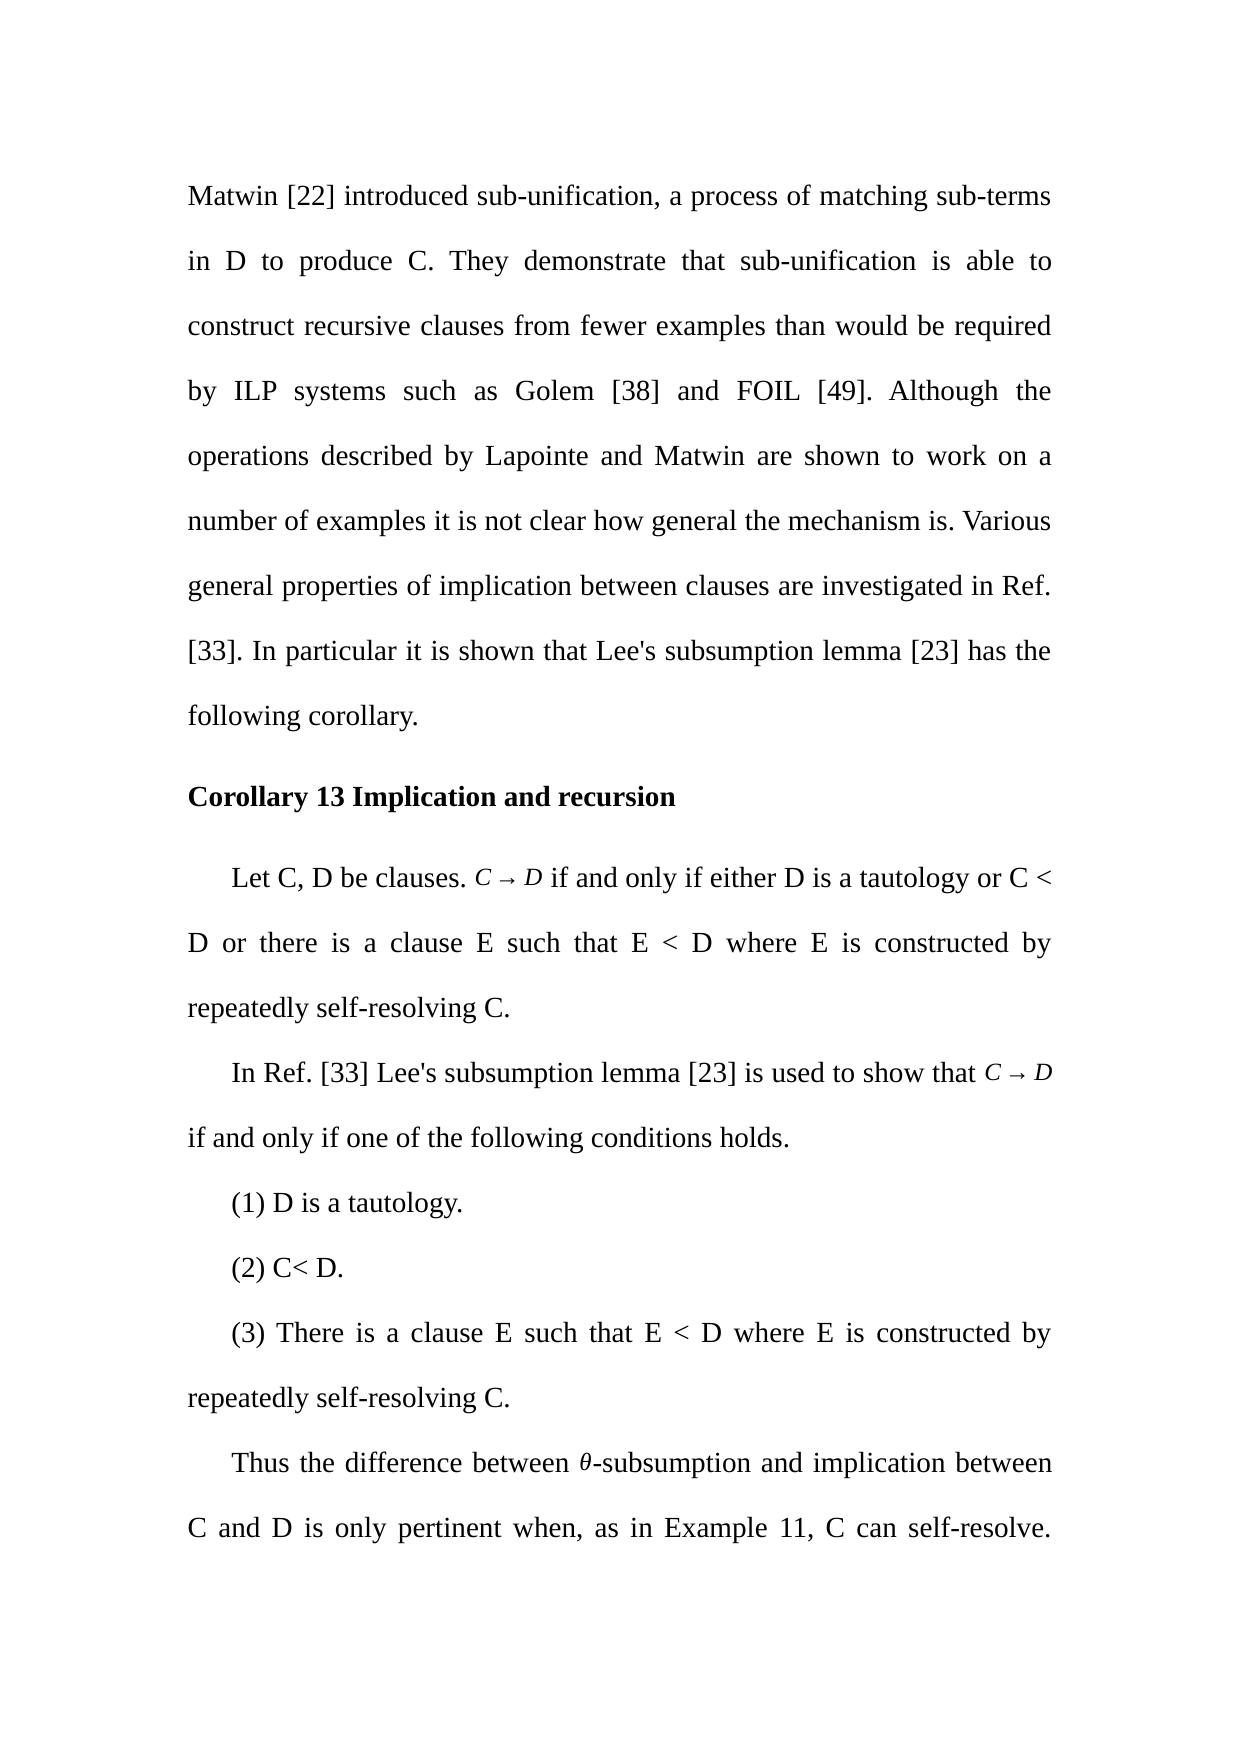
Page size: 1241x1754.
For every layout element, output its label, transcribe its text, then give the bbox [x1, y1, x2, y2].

text Let C, D be clauses. if and only if either D is a tautology or C < D or there is a clause E such that E < D where E is constructed by repeatedly self-resolving C. [187, 844, 1053, 1039]
text (3) There is a clause E such that E < D where E is constructed by repeatedly self-resolving C. [187, 1299, 1053, 1429]
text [187, 1429, 1053, 1559]
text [187, 162, 1053, 747]
text Corollary 13 Implication and recursion [187, 763, 1053, 828]
text In Ref. [33] Lee's subsumption lemma [23] is used to show that if and only if one of the following conditions holds. [187, 1039, 1053, 1169]
text (1) D is a tautology. [187, 1169, 1053, 1234]
text (2) C< D. [187, 1234, 1053, 1299]
